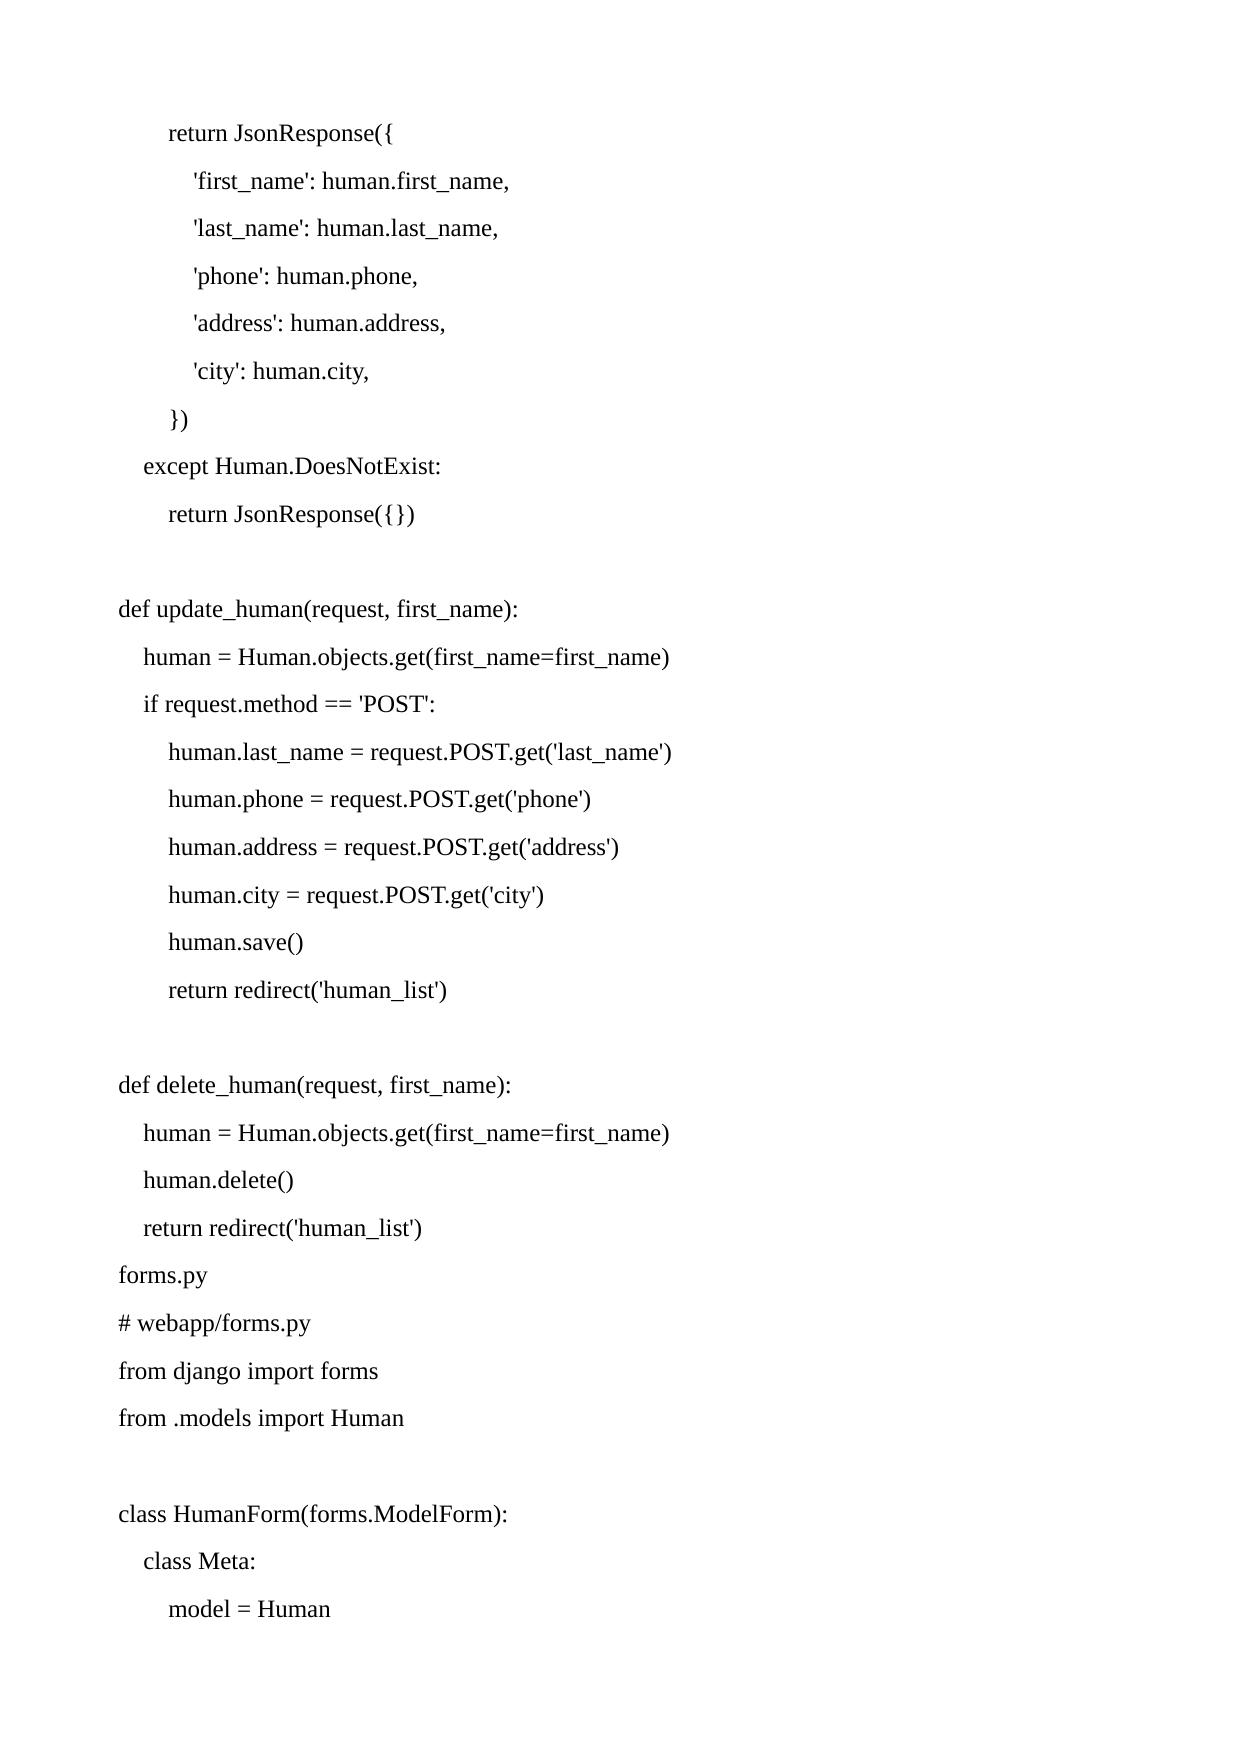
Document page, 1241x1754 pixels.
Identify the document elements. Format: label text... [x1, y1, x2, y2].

text 'city': human.city, [118, 356, 1122, 385]
text human = Human.objects.get(first_name=first_name) [118, 1118, 1122, 1147]
text 'phone': human.phone, [118, 261, 1122, 290]
text human = Human.objects.get(first_name=first_name) [118, 642, 1122, 671]
text human.delete() [118, 1165, 1122, 1194]
text class Meta: [118, 1546, 1122, 1575]
text return redirect('human_list') [118, 1213, 1122, 1242]
text from django import forms [118, 1356, 1122, 1384]
text # webapp/forms.py [118, 1308, 1122, 1337]
text human.last_name = request.POST.get('last_name') [118, 737, 1122, 766]
text human.save() [118, 927, 1122, 956]
text model = Human [118, 1594, 1122, 1623]
text 'address': human.address, [118, 308, 1122, 337]
text 'first_name': human.first_name, [118, 166, 1122, 194]
text return JsonResponse({}) [118, 499, 1122, 528]
text human.address = request.POST.get('address') [118, 832, 1122, 861]
text }) [118, 404, 1122, 432]
text return JsonResponse({ [118, 118, 1122, 147]
text human.city = request.POST.get('city') [118, 880, 1122, 908]
text 'last_name': human.last_name, [118, 213, 1122, 242]
text class HumanForm(forms.ModelForm): [118, 1499, 1122, 1527]
text from .models import Human [118, 1403, 1122, 1432]
text if request.method == 'POST': [118, 689, 1122, 718]
text def delete_human(request, first_name): [118, 1070, 1122, 1099]
text def update_human(request, first_name): [118, 594, 1122, 623]
text except Human.DoesNotExist: [118, 451, 1122, 480]
text human.phone = request.POST.get('phone') [118, 784, 1122, 813]
text forms.py [118, 1261, 1122, 1289]
text return redirect('human_list') [118, 975, 1122, 1004]
